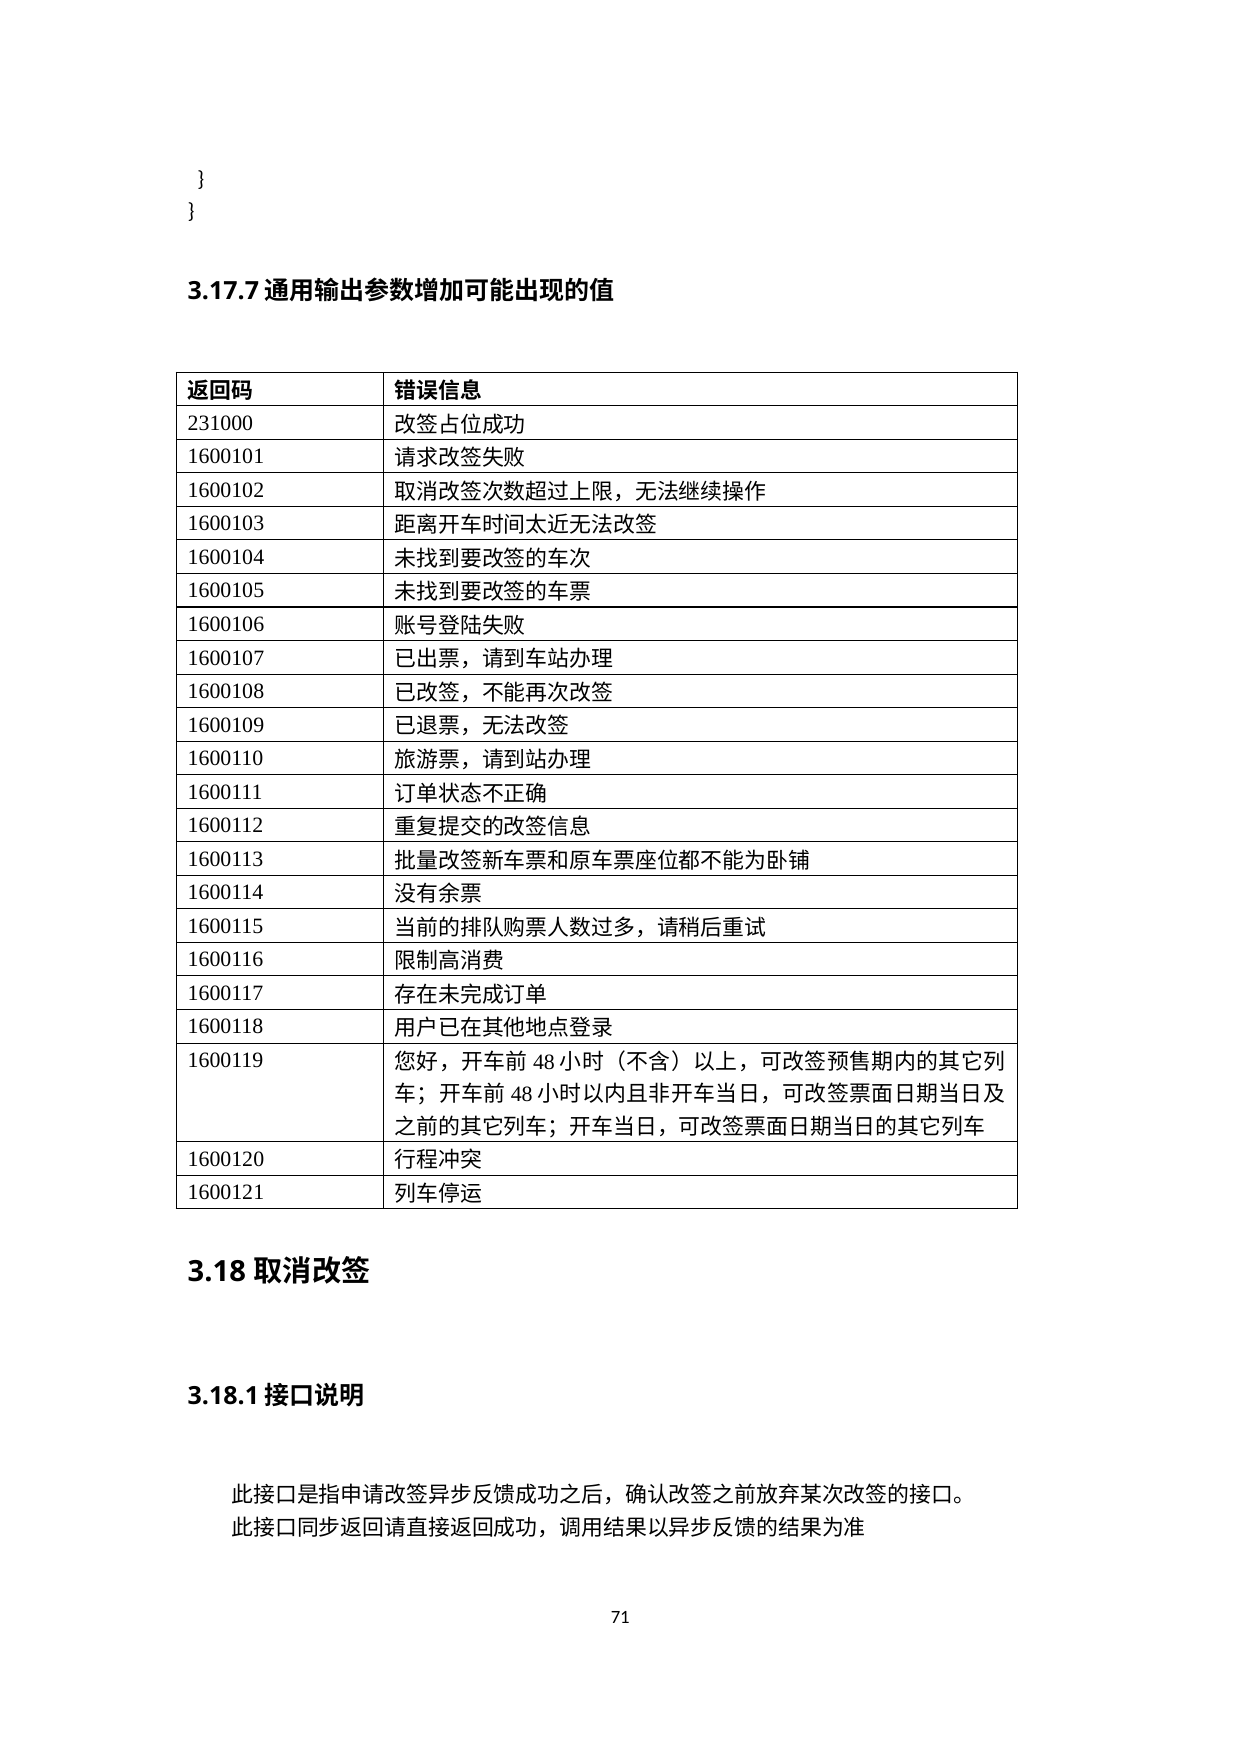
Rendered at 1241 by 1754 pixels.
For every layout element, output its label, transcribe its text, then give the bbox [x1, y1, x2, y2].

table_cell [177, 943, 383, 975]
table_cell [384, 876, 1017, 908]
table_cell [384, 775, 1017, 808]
subtitle 3.17.7通用输出参数增加可能出现的值 [187, 256, 1053, 321]
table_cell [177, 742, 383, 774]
text 此接口同步返回请直接返回成功，调用结果以异步反馈的结果为准 [187, 1509, 1053, 1542]
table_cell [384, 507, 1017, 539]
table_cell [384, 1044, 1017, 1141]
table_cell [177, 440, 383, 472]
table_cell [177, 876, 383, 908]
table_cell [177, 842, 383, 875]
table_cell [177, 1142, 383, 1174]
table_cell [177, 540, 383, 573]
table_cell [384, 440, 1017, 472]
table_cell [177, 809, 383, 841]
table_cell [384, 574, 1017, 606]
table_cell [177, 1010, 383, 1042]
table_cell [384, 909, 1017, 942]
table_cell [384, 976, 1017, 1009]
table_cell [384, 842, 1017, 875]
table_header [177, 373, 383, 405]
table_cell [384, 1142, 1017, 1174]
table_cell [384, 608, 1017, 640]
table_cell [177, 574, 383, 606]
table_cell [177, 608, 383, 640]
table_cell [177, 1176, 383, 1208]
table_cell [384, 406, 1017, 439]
subtitle 3.18.1接口说明 [187, 1361, 1053, 1426]
text } [187, 194, 1053, 227]
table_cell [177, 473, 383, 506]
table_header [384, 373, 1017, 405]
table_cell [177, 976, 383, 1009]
subtitle 3.18 取消改签 [187, 1236, 1053, 1301]
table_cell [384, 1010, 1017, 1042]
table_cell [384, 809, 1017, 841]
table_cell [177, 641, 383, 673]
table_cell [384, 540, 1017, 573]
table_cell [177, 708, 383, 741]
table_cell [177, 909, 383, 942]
text 此接口是指申请改签异步反馈成功之后，确认改签之前放弃某次改签的接口。 [187, 1477, 1053, 1509]
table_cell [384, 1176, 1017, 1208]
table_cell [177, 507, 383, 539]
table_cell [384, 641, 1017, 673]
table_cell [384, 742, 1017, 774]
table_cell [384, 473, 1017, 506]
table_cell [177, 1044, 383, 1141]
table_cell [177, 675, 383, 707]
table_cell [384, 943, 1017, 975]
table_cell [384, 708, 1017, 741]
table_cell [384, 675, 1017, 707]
text } [187, 162, 1053, 194]
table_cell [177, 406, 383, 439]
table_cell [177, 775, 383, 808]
